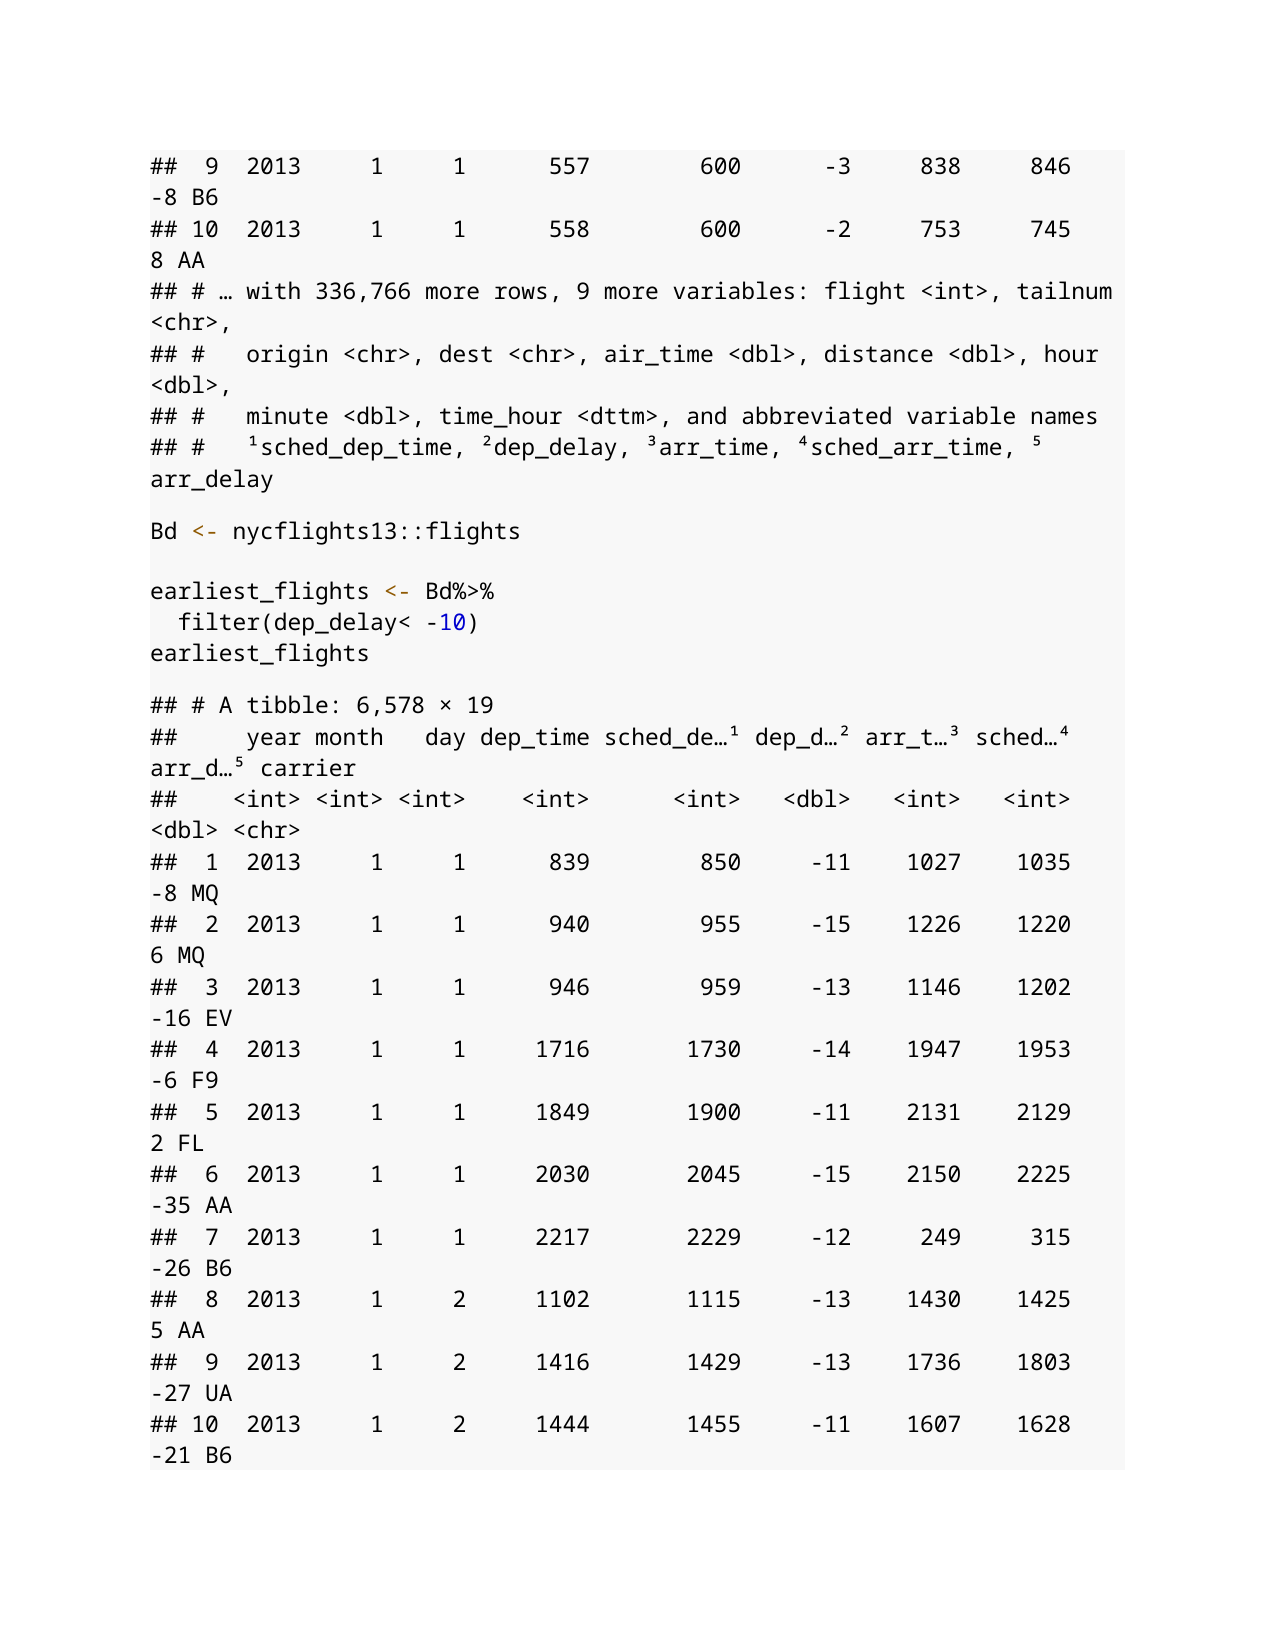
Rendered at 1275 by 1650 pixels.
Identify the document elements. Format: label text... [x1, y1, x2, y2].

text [150, 150, 1125, 494]
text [150, 689, 1125, 1470]
text Bd <- nycflights13::flights earliest_flights <- Bd%>% filter(dep_delay< -10) earliest_flights [150, 514, 1125, 668]
